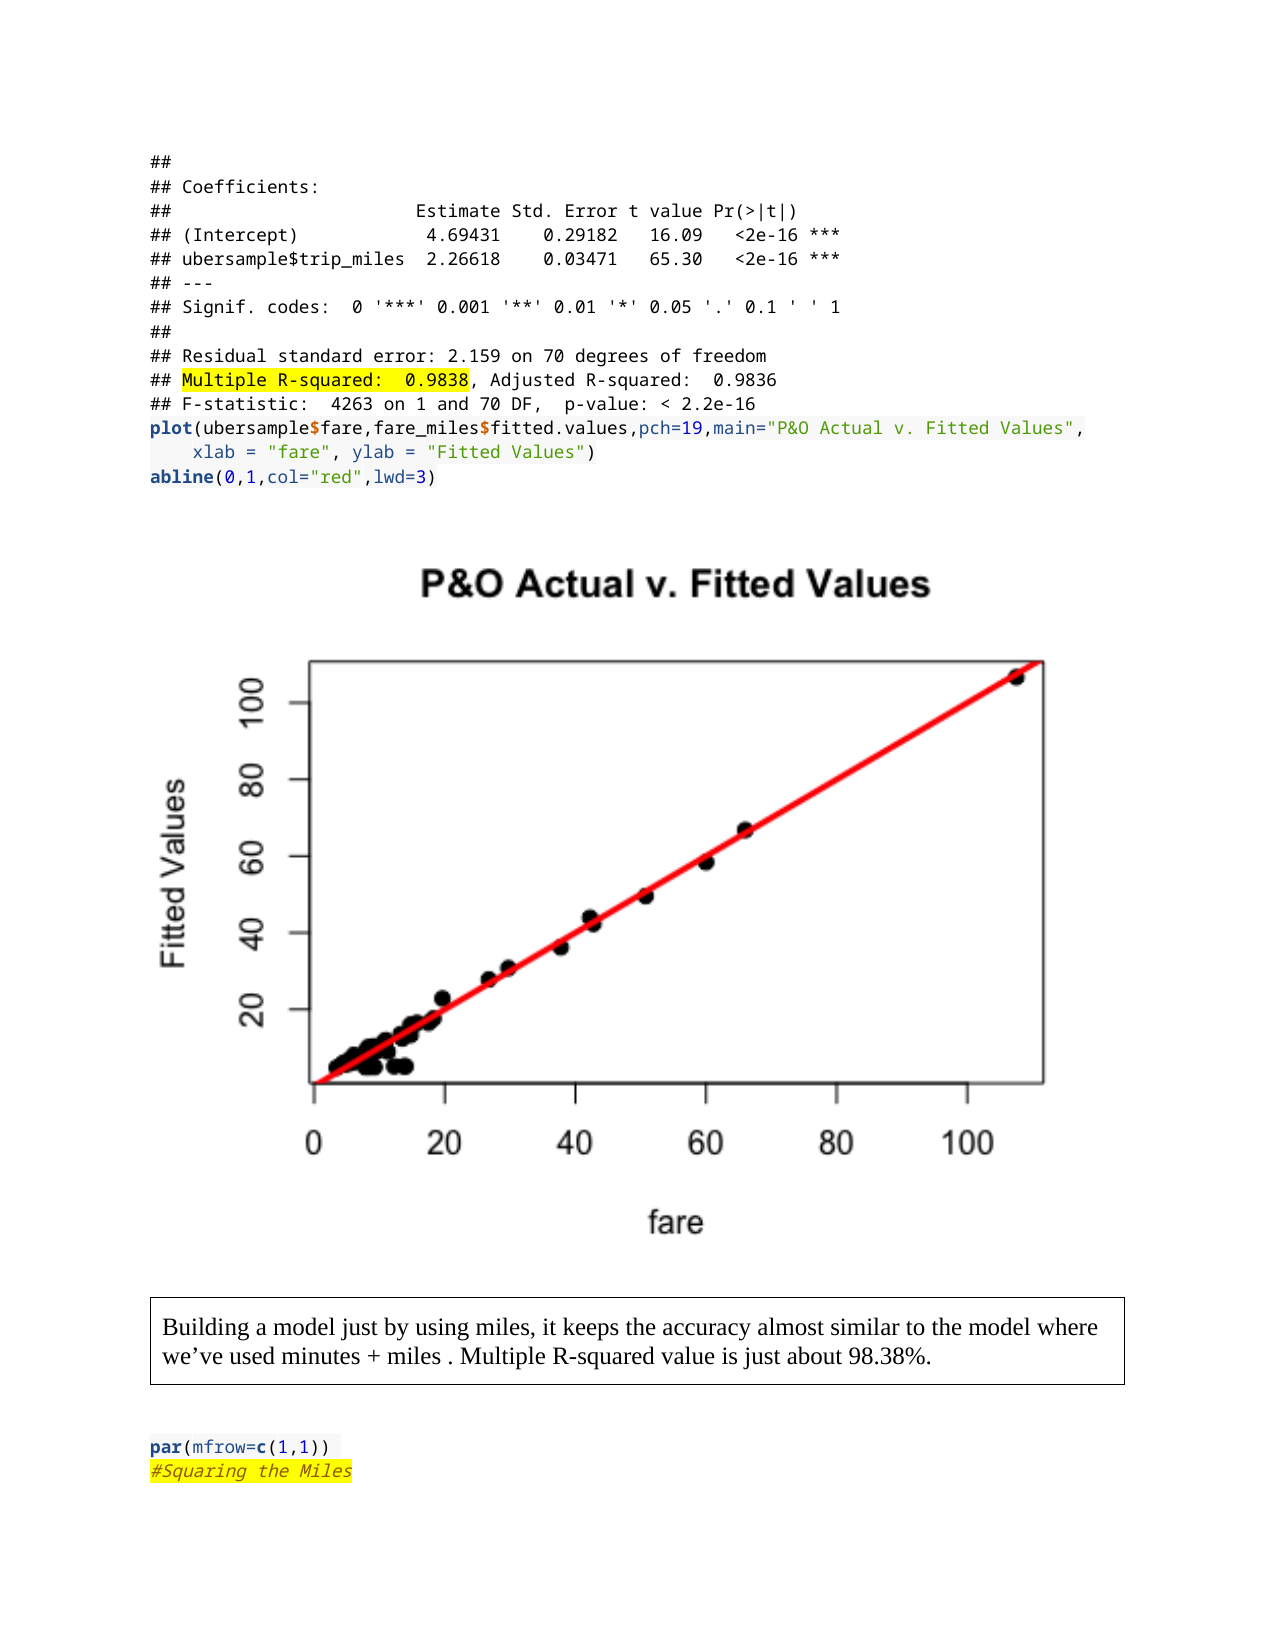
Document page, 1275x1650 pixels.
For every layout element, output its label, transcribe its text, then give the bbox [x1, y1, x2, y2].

text plot(ubersample$fare,fare_miles$fitted.values,pch=19,main="P&O Actual v. Fitted Values", xlab = "fare", ylab = "Fitted Values") abline(0,1,col="red",lwd=3) [437, 416, 1125, 488]
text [150, 150, 1125, 416]
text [150, 1409, 1125, 1483]
picture [150, 502, 1125, 1283]
table_header Building a model just by using miles, it keeps the accuracy almost similar to the model where we’ve used minutes + miles . Multiple R-squared value is just about 98.38%. [151, 1298, 1124, 1384]
